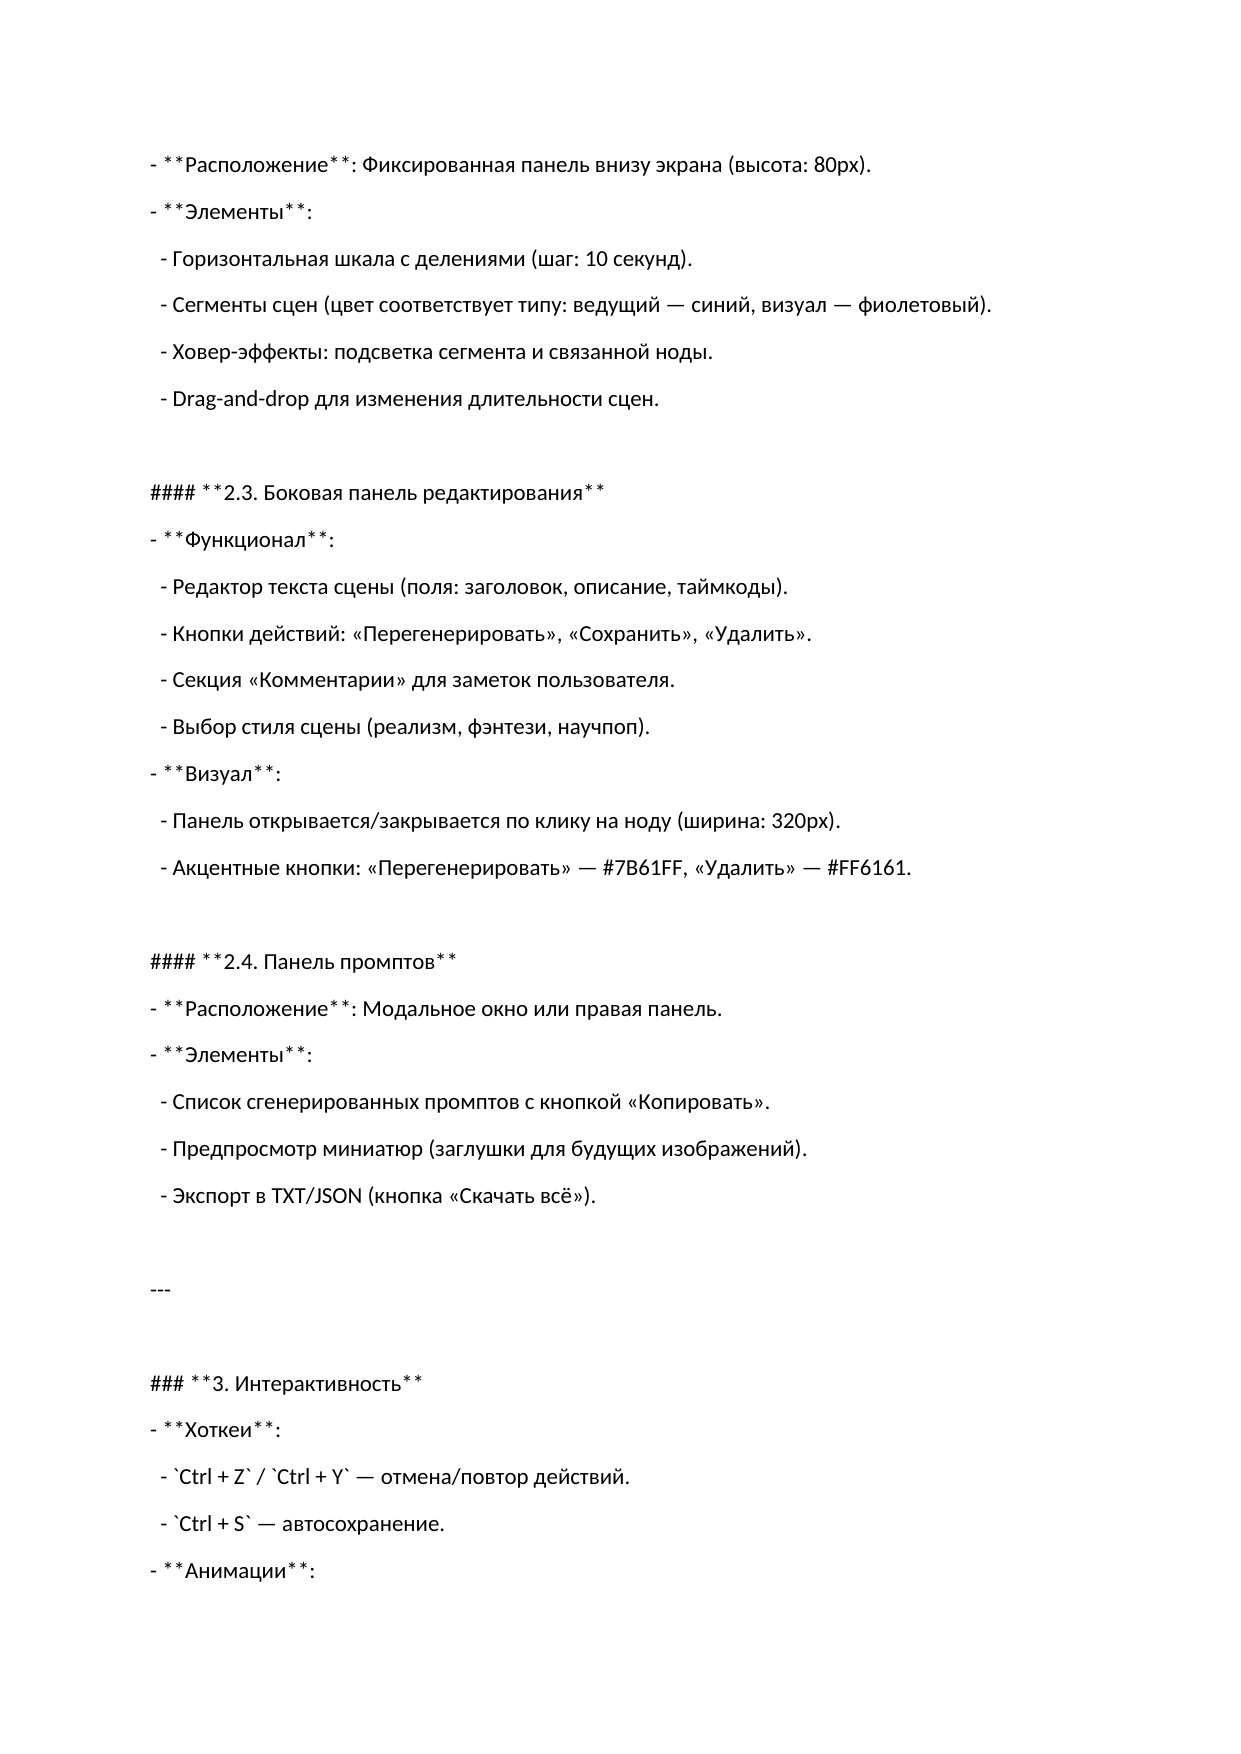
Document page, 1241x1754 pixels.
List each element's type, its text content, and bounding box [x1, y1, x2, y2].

text - **Расположение**: Фиксированная панель внизу экрана (высота: 80px). [150, 150, 1090, 178]
text --- [150, 1275, 1090, 1303]
text - `Ctrl + S` — автосохранение. [150, 1509, 1090, 1537]
text - Панель открывается/закрывается по клику на ноду (ширина: 320px). [150, 806, 1090, 834]
text #### **2.3. Боковая панель редактирования** [150, 478, 1090, 506]
text - **Элементы**: [150, 1041, 1090, 1069]
text - **Визуал**: [150, 759, 1090, 787]
text - Секция «Комментарии» для заметок пользователя. [150, 666, 1090, 694]
text - `Ctrl + Z` / `Ctrl + Y` — отмена/повтор действий. [150, 1462, 1090, 1491]
text - Экспорт в TXT/JSON (кнопка «Скачать всё»). [150, 1181, 1090, 1209]
text #### **2.4. Панель промптов** [150, 947, 1090, 975]
text - **Расположение**: Модальное окно или правая панель. [150, 994, 1090, 1022]
text - Список сгенерированных промптов с кнопкой «Копировать». [150, 1087, 1090, 1116]
text - Акцентные кнопки: «Перегенерировать» — #7B61FF, «Удалить» — #FF6161. [150, 853, 1090, 881]
text - Ховер-эффекты: подсветка сегмента и связанной ноды. [150, 337, 1090, 366]
text - Предпросмотр миниатюр (заглушки для будущих изображений). [150, 1134, 1090, 1162]
text ### **3. Интерактивность** [150, 1369, 1090, 1397]
text - Сегменты сцен (цвет соответствует типу: ведущий — синий, визуал — фиолетовый). [150, 291, 1090, 319]
text - Кнопки действий: «Перегенерировать», «Сохранить», «Удалить». [150, 619, 1090, 647]
text - Выбор стиля сцены (реализм, фэнтези, научпоп). [150, 712, 1090, 741]
text - **Элементы**: [150, 197, 1090, 225]
text - **Анимации**: [150, 1556, 1090, 1584]
text - **Хоткеи**: [150, 1416, 1090, 1444]
text - Горизонтальная шкала с делениями (шаг: 10 секунд). [150, 244, 1090, 272]
text - Редактор текста сцены (поля: заголовок, описание, таймкоды). [150, 572, 1090, 600]
text - **Функционал**: [150, 525, 1090, 553]
text - Drag-and-drop для изменения длительности сцен. [150, 384, 1090, 412]
